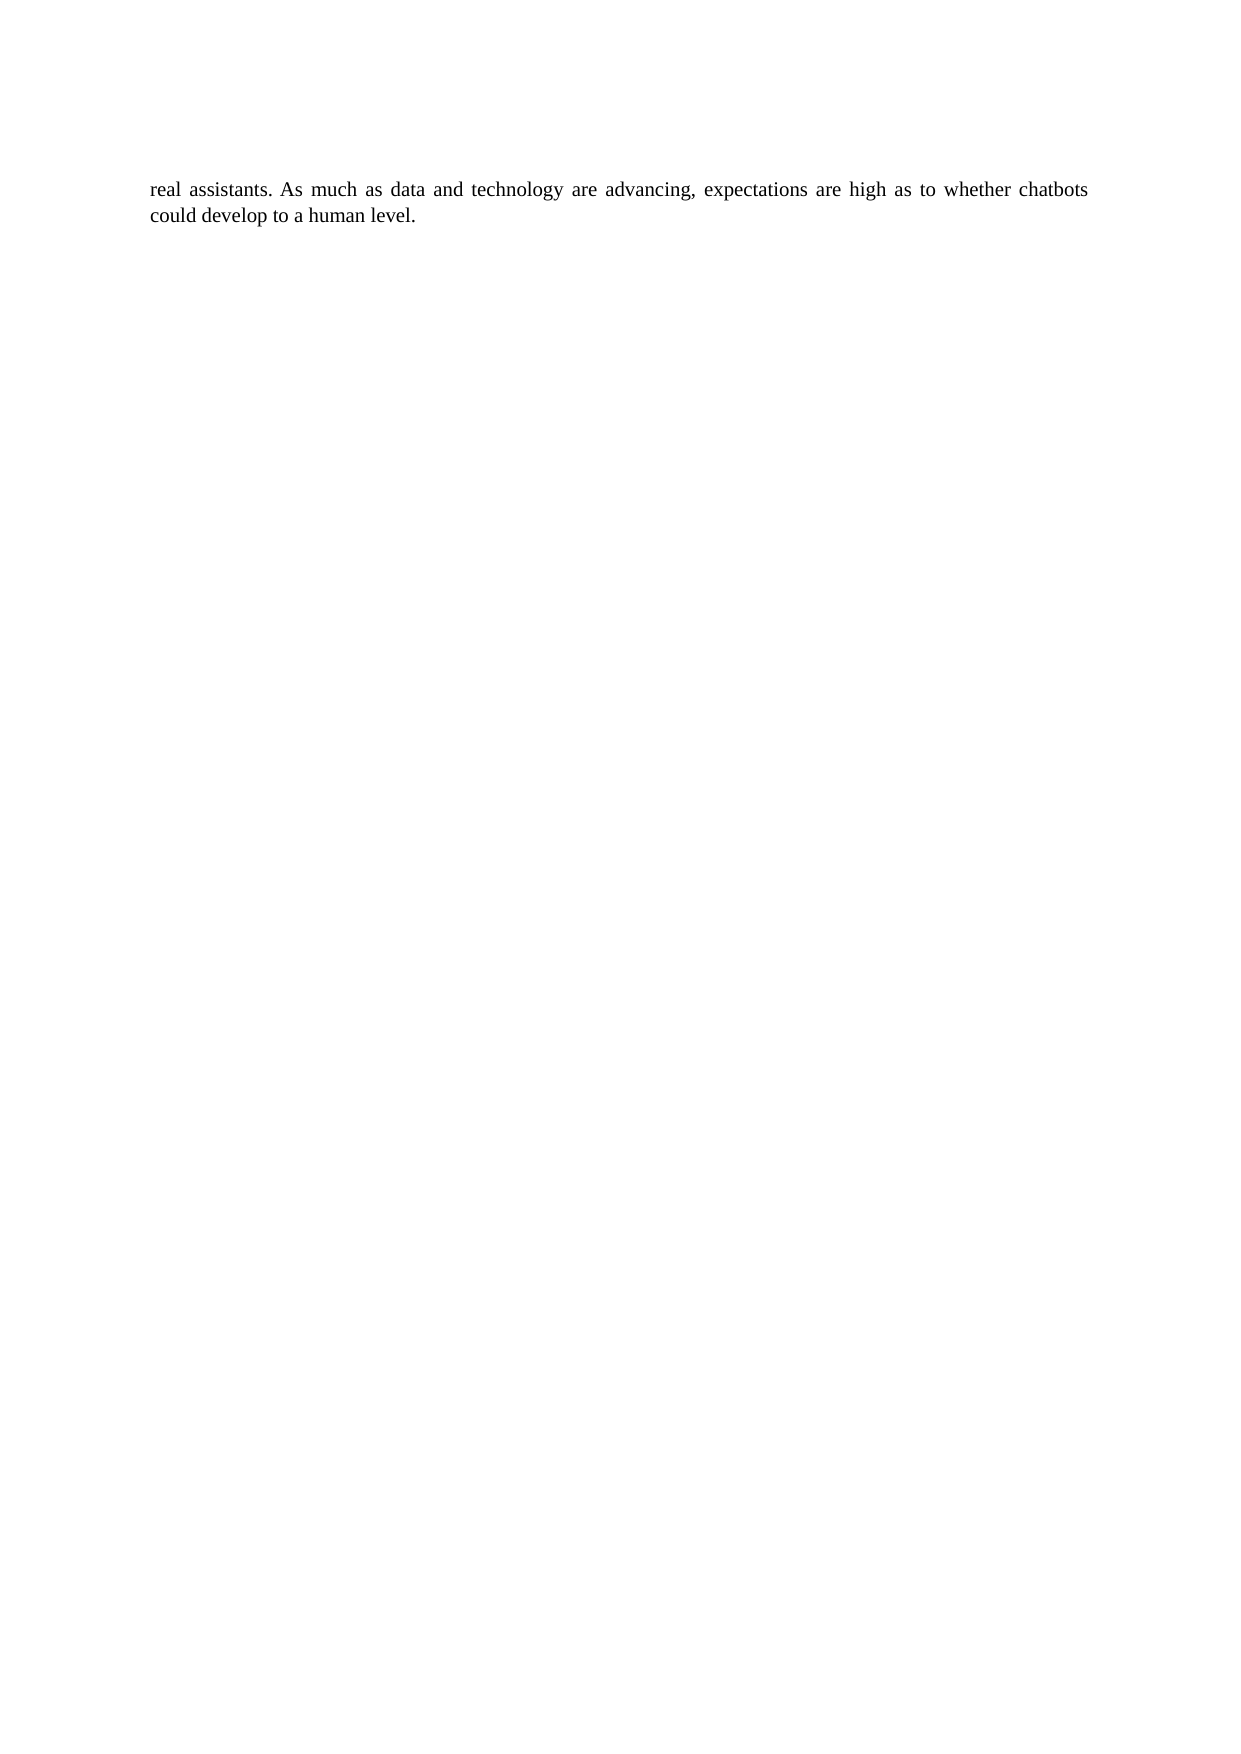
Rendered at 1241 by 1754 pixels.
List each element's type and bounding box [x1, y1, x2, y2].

text [150, 177, 1090, 227]
